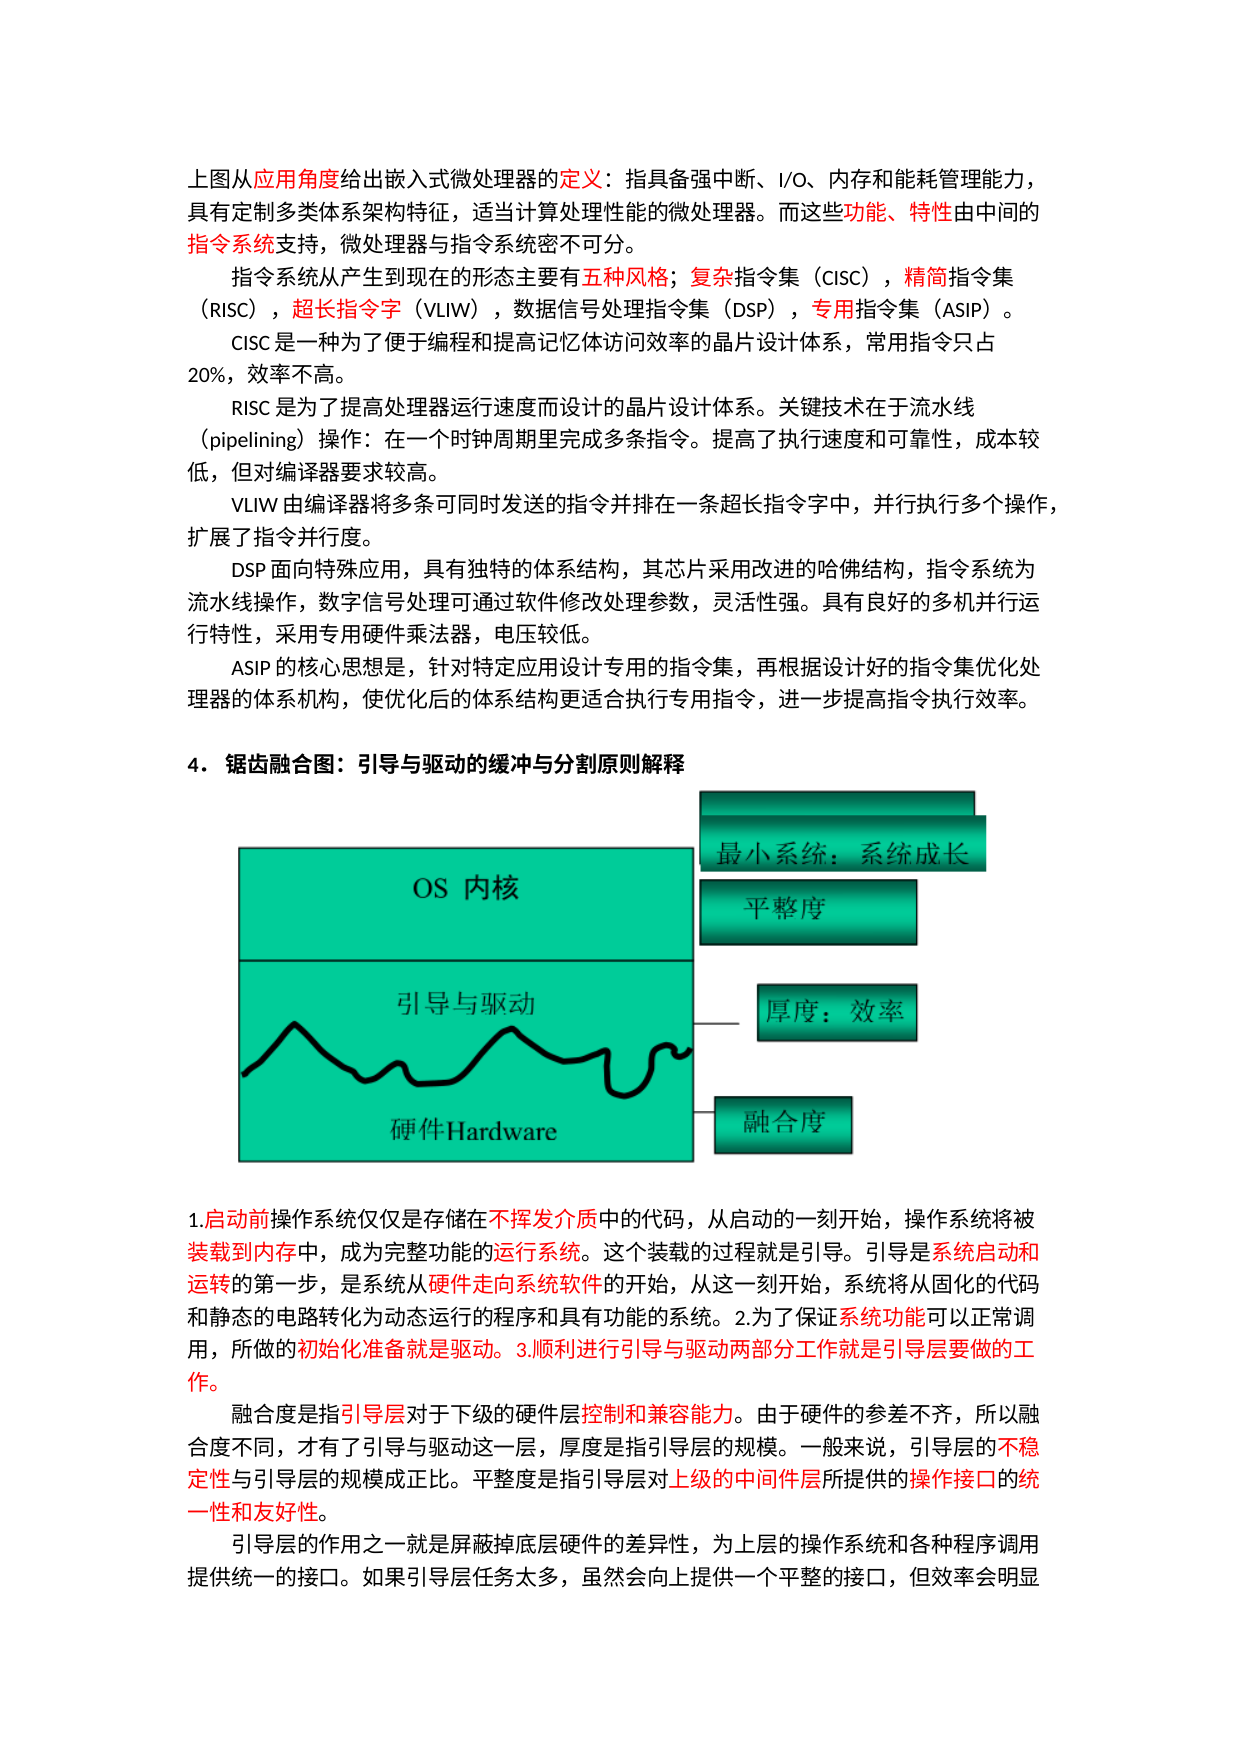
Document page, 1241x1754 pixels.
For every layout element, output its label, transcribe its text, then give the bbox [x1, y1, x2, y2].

text 指令系统从产生到现在的形态主要有五种风格；复杂指令集（CISC），精简指令集（RISC），超长指令字（VLIW），数据信号处理指令集（DSP），专用指令集（ASIP）。 [187, 259, 1053, 324]
text RISC是为了提高处理器运行速度而设计的晶片设计体系。关键技术在于流水线（pipelining）操作：在一个时钟周期里完成多条指令。提高了执行速度和可靠性，成本较低，但对编译器要求较高。 [187, 389, 1053, 487]
text ASIP的核心思想是，针对特定应用设计专用的指令集，再根据设计好的指令集优化处理器的体系机构，使优化后的体系结构更适合执行专用指令，进一步提高指令执行效率。 [187, 649, 1053, 714]
text 上图从应用角度给出嵌入式微处理器的定义：指具备强中断、I/O、内存和能耗管理能力，具有定制多类体系架构特征，适当计算处理性能的微处理器。而这些功能、特性由中间的指令系统支持，微处理器与指令系统密不可分。 [187, 162, 1053, 259]
text CISC是一种为了便于编程和提高记忆体访问效率的晶片设计体系，常用指令只占20%，效率不高。 [187, 324, 1053, 389]
text 4． 锯齿融合图：引导与驱动的缓冲与分割原则解释 [187, 747, 1053, 779]
text DSP面向特殊应用，具有独特的体系结构，其芯片采用改进的哈佛结构，指令系统为流水线操作，数字信号处理可通过软件修改处理参数，灵活性强。具有良好的多机并行运行特性，采用专用硬件乘法器，电压较低。 [187, 552, 1053, 649]
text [187, 1527, 1053, 1592]
picture [187, 779, 1054, 1184]
text VLIW由编译器将多条可同时发送的指令并排在一条超长指令字中，并行执行多个操作，扩展了指令并行度。 [187, 487, 1053, 552]
text 融合度是指引导层对于下级的硬件层控制和兼容能力。由于硬件的参差不齐，所以融合度不同，才有了引导与驱动这一层，厚度是指引导层的规模。一般来说，引导层的不稳定性与引导层的规模成正比。平整度是指引导层对上级的中间件层所提供的操作接口的统一性和友好性。 [187, 1397, 1053, 1527]
text 1.启动前操作系统仅仅是存储在不挥发介质中的代码，从启动的一刻开始，操作系统将被装载到内存中，成为完整功能的运行系统。这个装载的过程就是引导。引导是系统启动和运转的第一步，是系统从硬件走向系统软件的开始，从这一刻开始，系统将从固化的代码和静态的电路转化为动态运行的程序和具有功能的系统。2.为了保证系统功能可以正常调用，所做的初始化准备就是驱动。3.顺利进行引导与驱动两部分工作就是引导层要做的工作。 [187, 1202, 1053, 1397]
